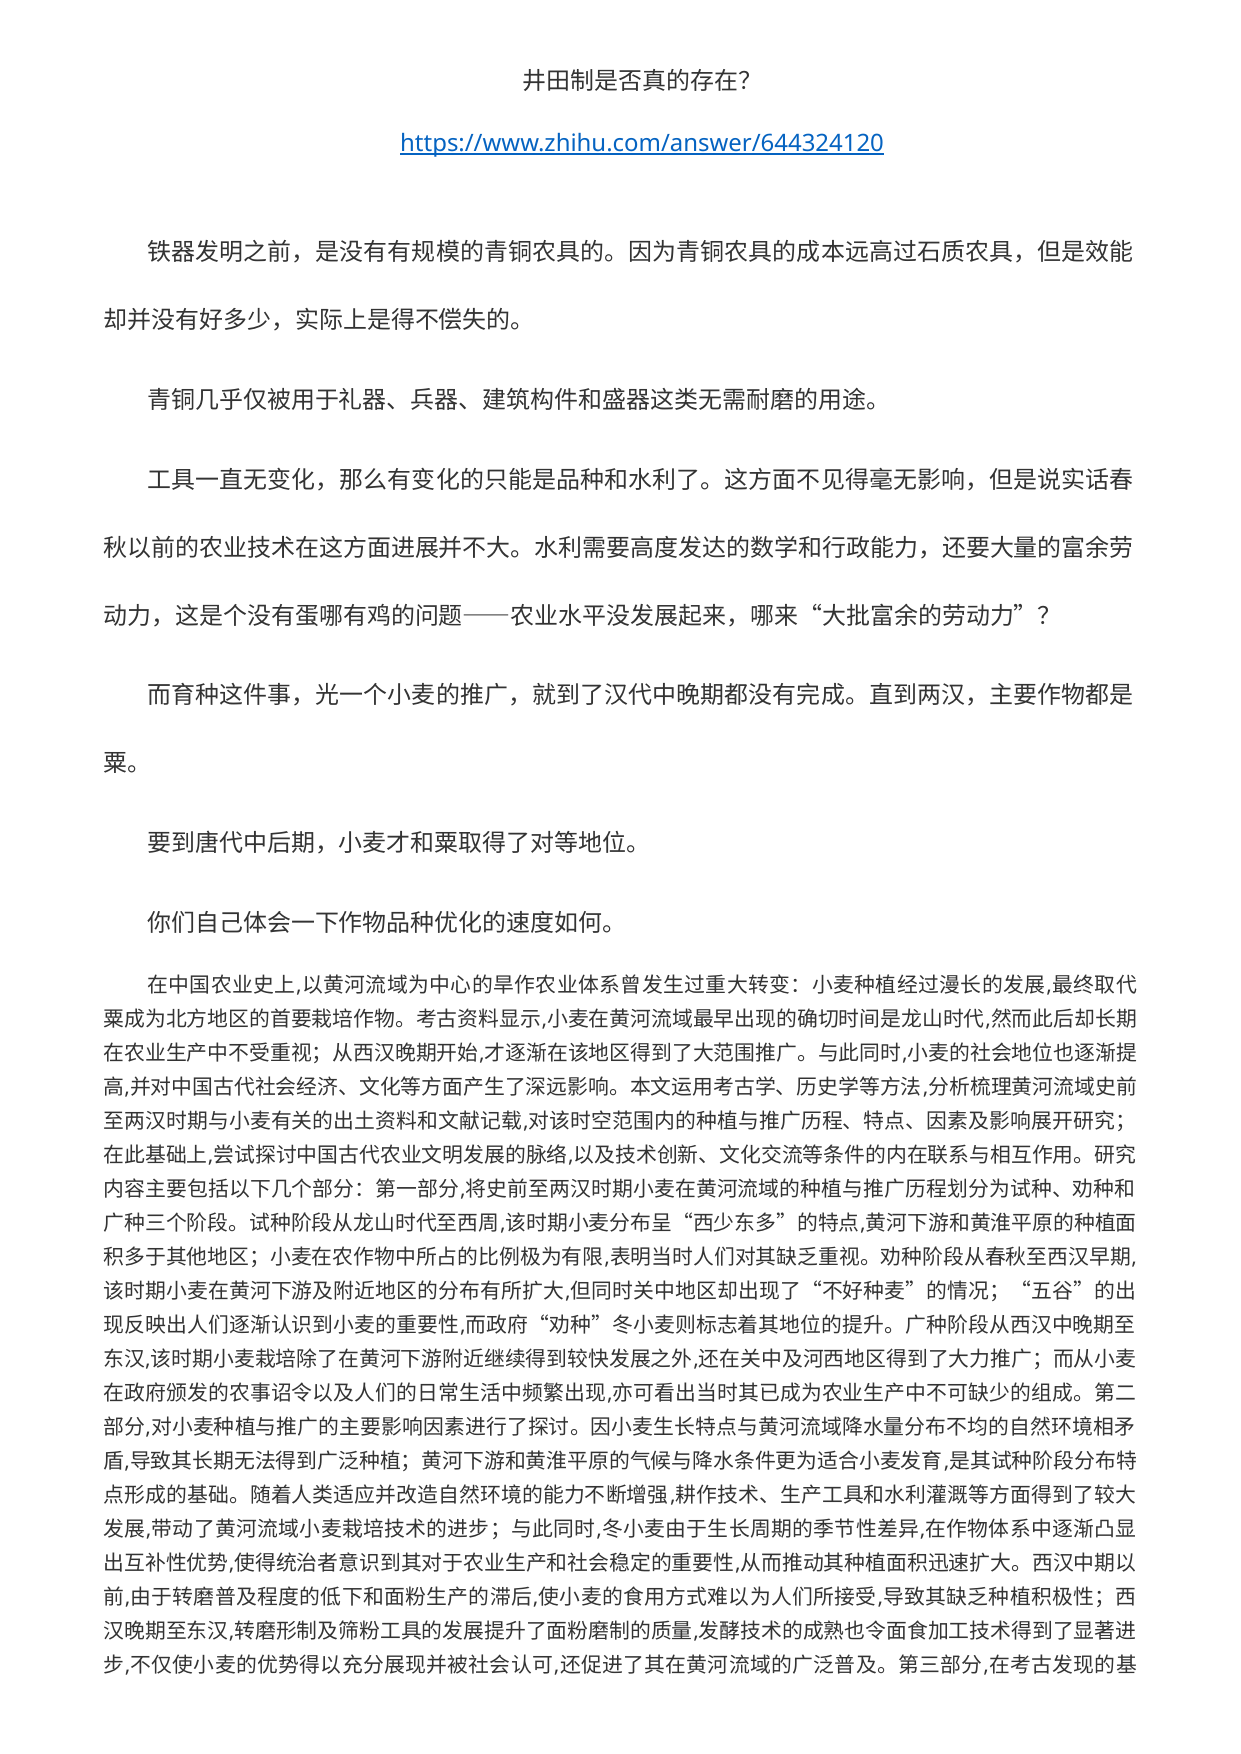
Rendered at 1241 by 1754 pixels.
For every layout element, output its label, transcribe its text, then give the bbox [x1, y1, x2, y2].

text 井田制是否真的存在？ [103, 45, 1137, 113]
text 而育种这件事，光一个小麦的推广，就到了汉代中晚期都没有完成。直到两汉，主要作物都是粟。 [103, 659, 1137, 795]
text 你们自己体会一下作物品种优化的速度如何。 [103, 887, 1137, 955]
text 铁器发明之前，是没有有规模的青铜农具的。因为青铜农具的成本远高过石质农具，但是效能却并没有好多少，实际上是得不偿失的。 [103, 216, 1137, 352]
text 青铜几乎仅被用于礼器、兵器、建筑构件和盛器这类无需耐磨的用途。 [103, 364, 1137, 432]
text 工具一直无变化，那么有变化的只能是品种和水利了。这方面不见得毫无影响，但是说实话春秋以前的农业技术在这方面进展并不大。水利需要高度发达的数学和行政能力，还要大量的富余劳动力，这是个没有蛋哪有鸡的问题——农业水平没发展起来，哪来“大批富余的劳动力”？ [103, 444, 1137, 648]
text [103, 967, 1137, 1680]
text https://www.zhihu.com/answer/644324120 [103, 125, 1137, 159]
text 要到唐代中后期，小麦才和粟取得了对等地位。 [103, 807, 1137, 875]
